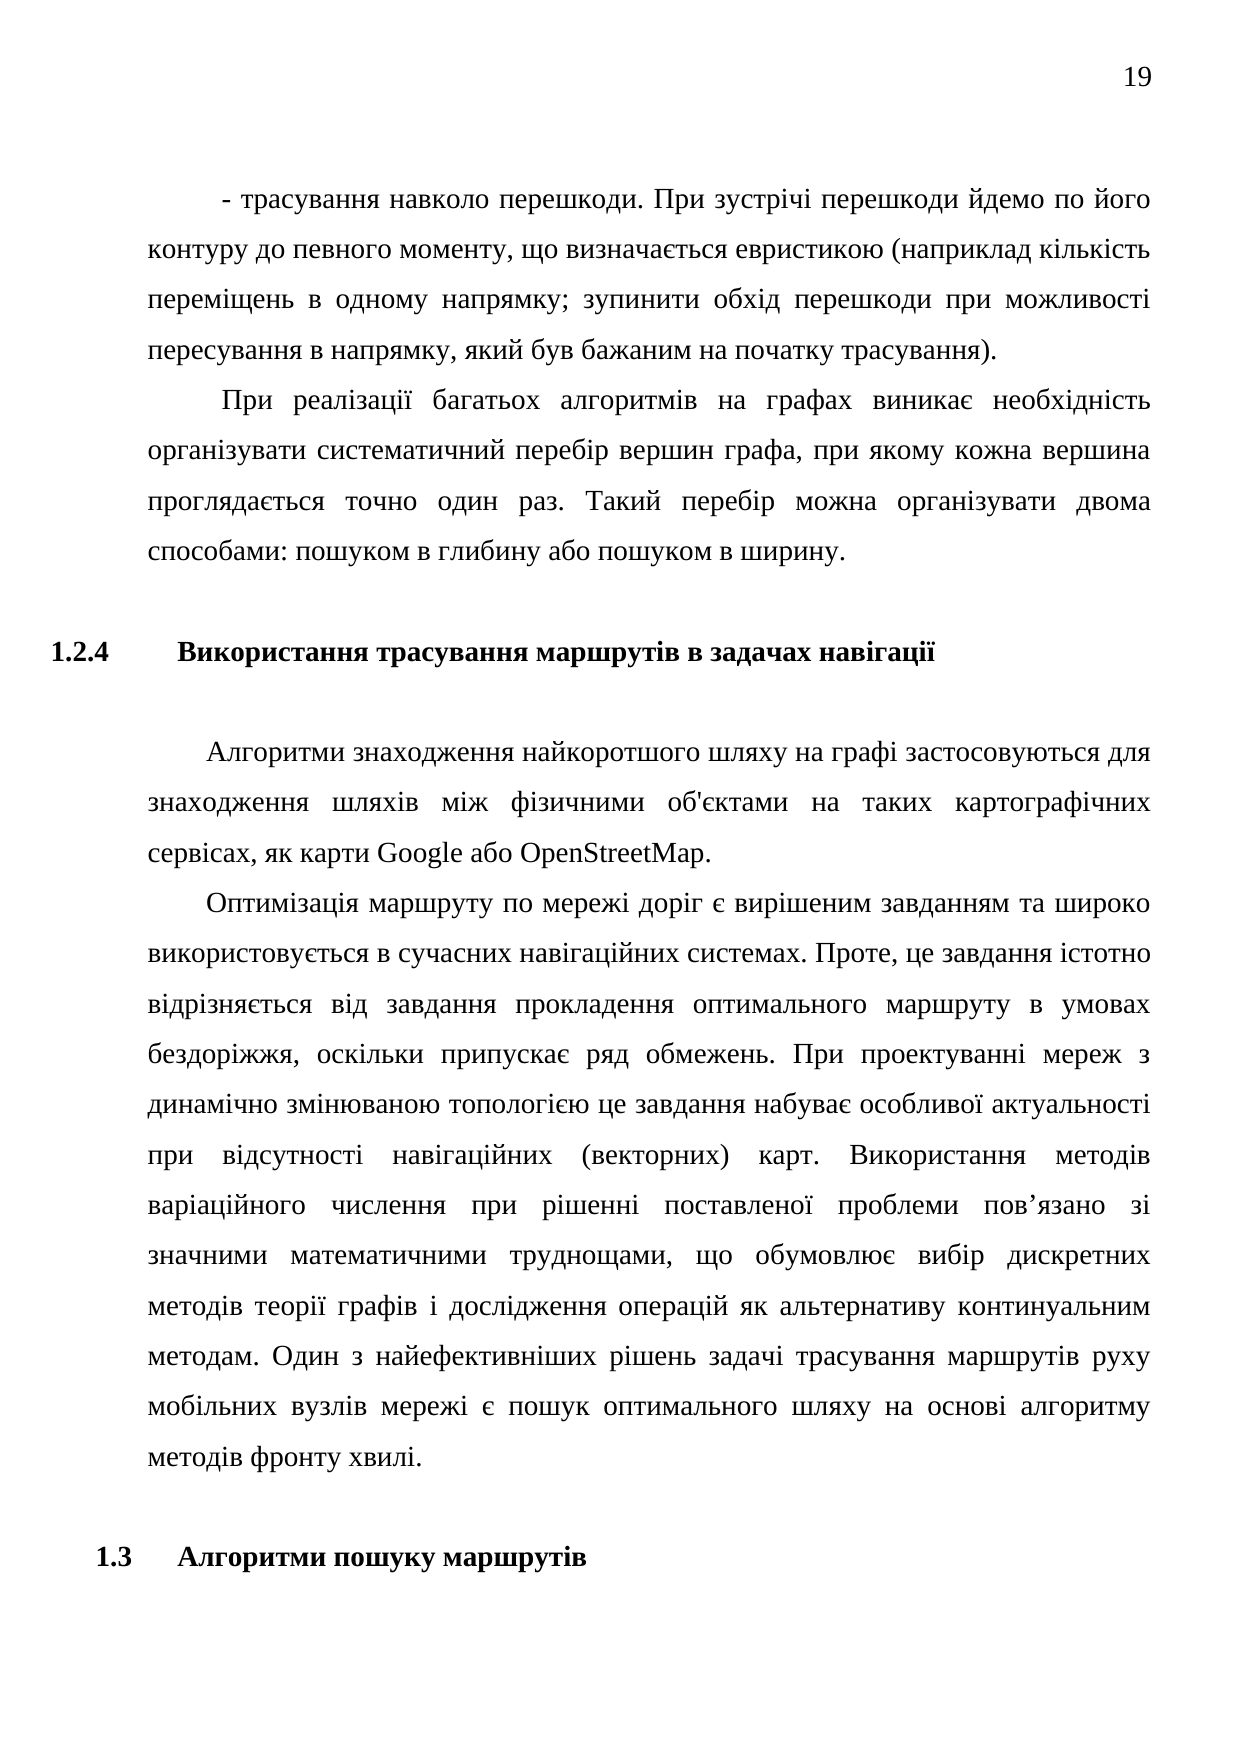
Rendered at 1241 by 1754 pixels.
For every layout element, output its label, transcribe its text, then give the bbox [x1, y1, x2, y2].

text Оптимізація маршруту по мережі доріг є вирішеним завданням та широко використовується в сучасних навігаційних системах. Проте, це завдання істотно відрізняється від завдання прокладення оптимального маршруту в умовах бездоріжжя, оскільки припускає ряд обмежень. При проектуванні мереж з динамічно змінюваною топологією це завдання набуває особливої актуальності при відсутності навігаційних (векторних) карт. Використання методів варіаційного числення при рішенні поставленої проблеми пов’язано зі значними математичними труднощами, що обумовлює вибір дискретних методів теорії графів і дослідження операцій як альтернативу континуальним методам. Один з найефективніших рішень задачі трасування маршрутів руху мобільних вузлів мережі є пошук оптимального шляху на основі алгоритму методів фронту хвилі. [147, 885, 1152, 1472]
text - трасування навколо перешкоди. При зустрічі перешкоди йдемо по його контуру до певного моменту, що визначається евристикою (наприклад кількість переміщень в одному напрямку; зупинити обхід перешкоди при можливості пересування в напрямку, який був бажаним на початку трасування). [147, 181, 1152, 365]
text При реалізації багатьох алгоритмів на графах виникає необхідність організувати систематичний перебір вершин графа, при якому кожна вершина проглядається точно один раз. Такий перебір можна організувати двома способами: пошуком в глибину або пошуком в ширину. [147, 382, 1152, 567]
text Використання трасування маршрутів в задачах навігації [50, 634, 1152, 667]
text Алгоритми пошуку маршрутів [95, 1539, 1152, 1573]
text Алгоритми знаходження найкоротшого шляху на графі застосовуються для знаходження шляхів між фізичними об'єктами на таких картографічних сервісах, як карти Google або OpenStreetMap. [147, 734, 1152, 868]
